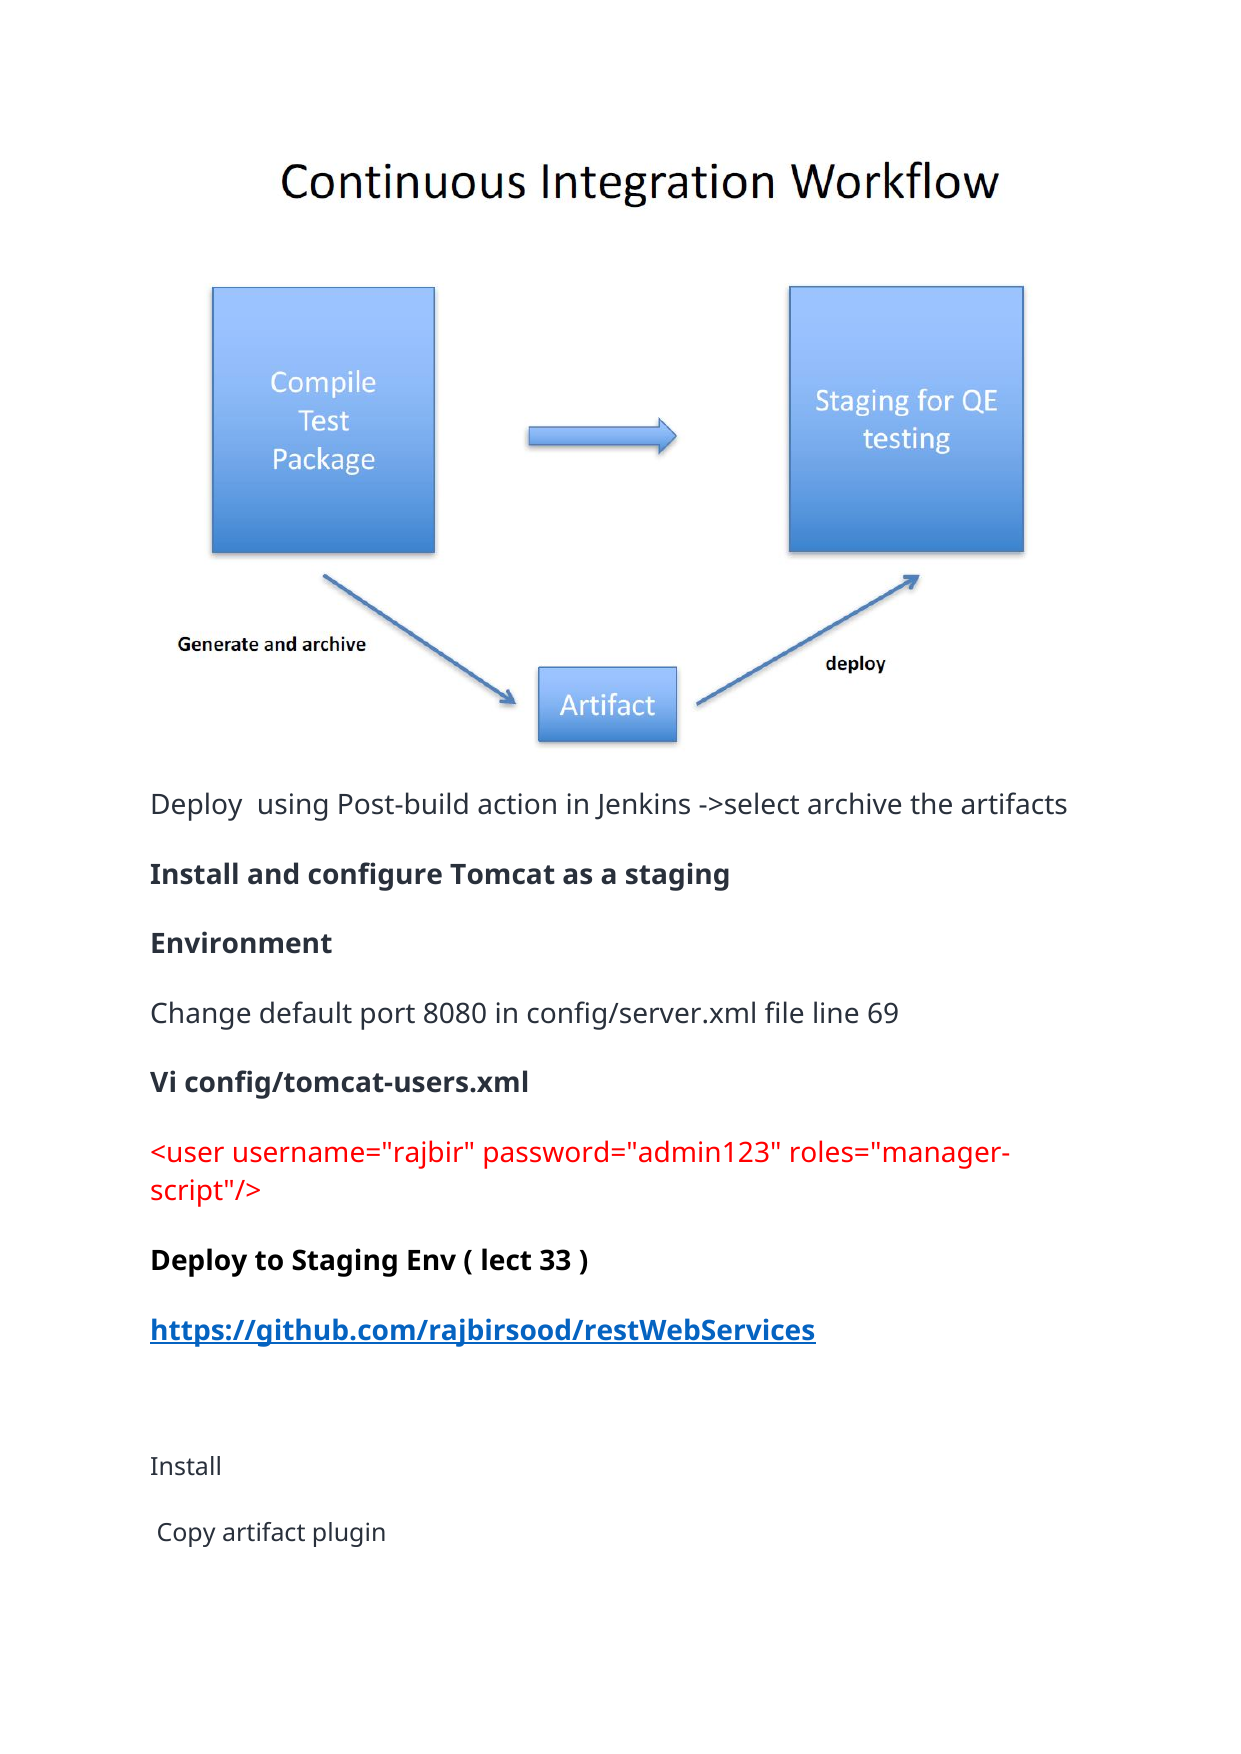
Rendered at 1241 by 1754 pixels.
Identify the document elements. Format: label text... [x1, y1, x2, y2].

text https://github.com/rajbirsood/restWebServices [150, 1310, 1090, 1348]
text Copy artifact plugin [150, 1514, 1090, 1548]
text Vi config/tomcat-users.xml [150, 1063, 1090, 1101]
picture [150, 150, 1091, 754]
text Environment [150, 923, 1090, 962]
text Install and configure Tomcat as a staging [150, 854, 1090, 892]
text Install [150, 1449, 1090, 1483]
text Deploy using Post-build action in Jenkins ->select archive the artifacts [150, 784, 1090, 823]
text Deploy to Staging Env ( lect 33 ) [150, 1240, 1090, 1278]
text Change default port 8080 in config/server.xml file line 69 [150, 993, 1090, 1031]
text <user username="rajbir" password="admin123" roles="manager-script"/> [150, 1132, 1090, 1209]
